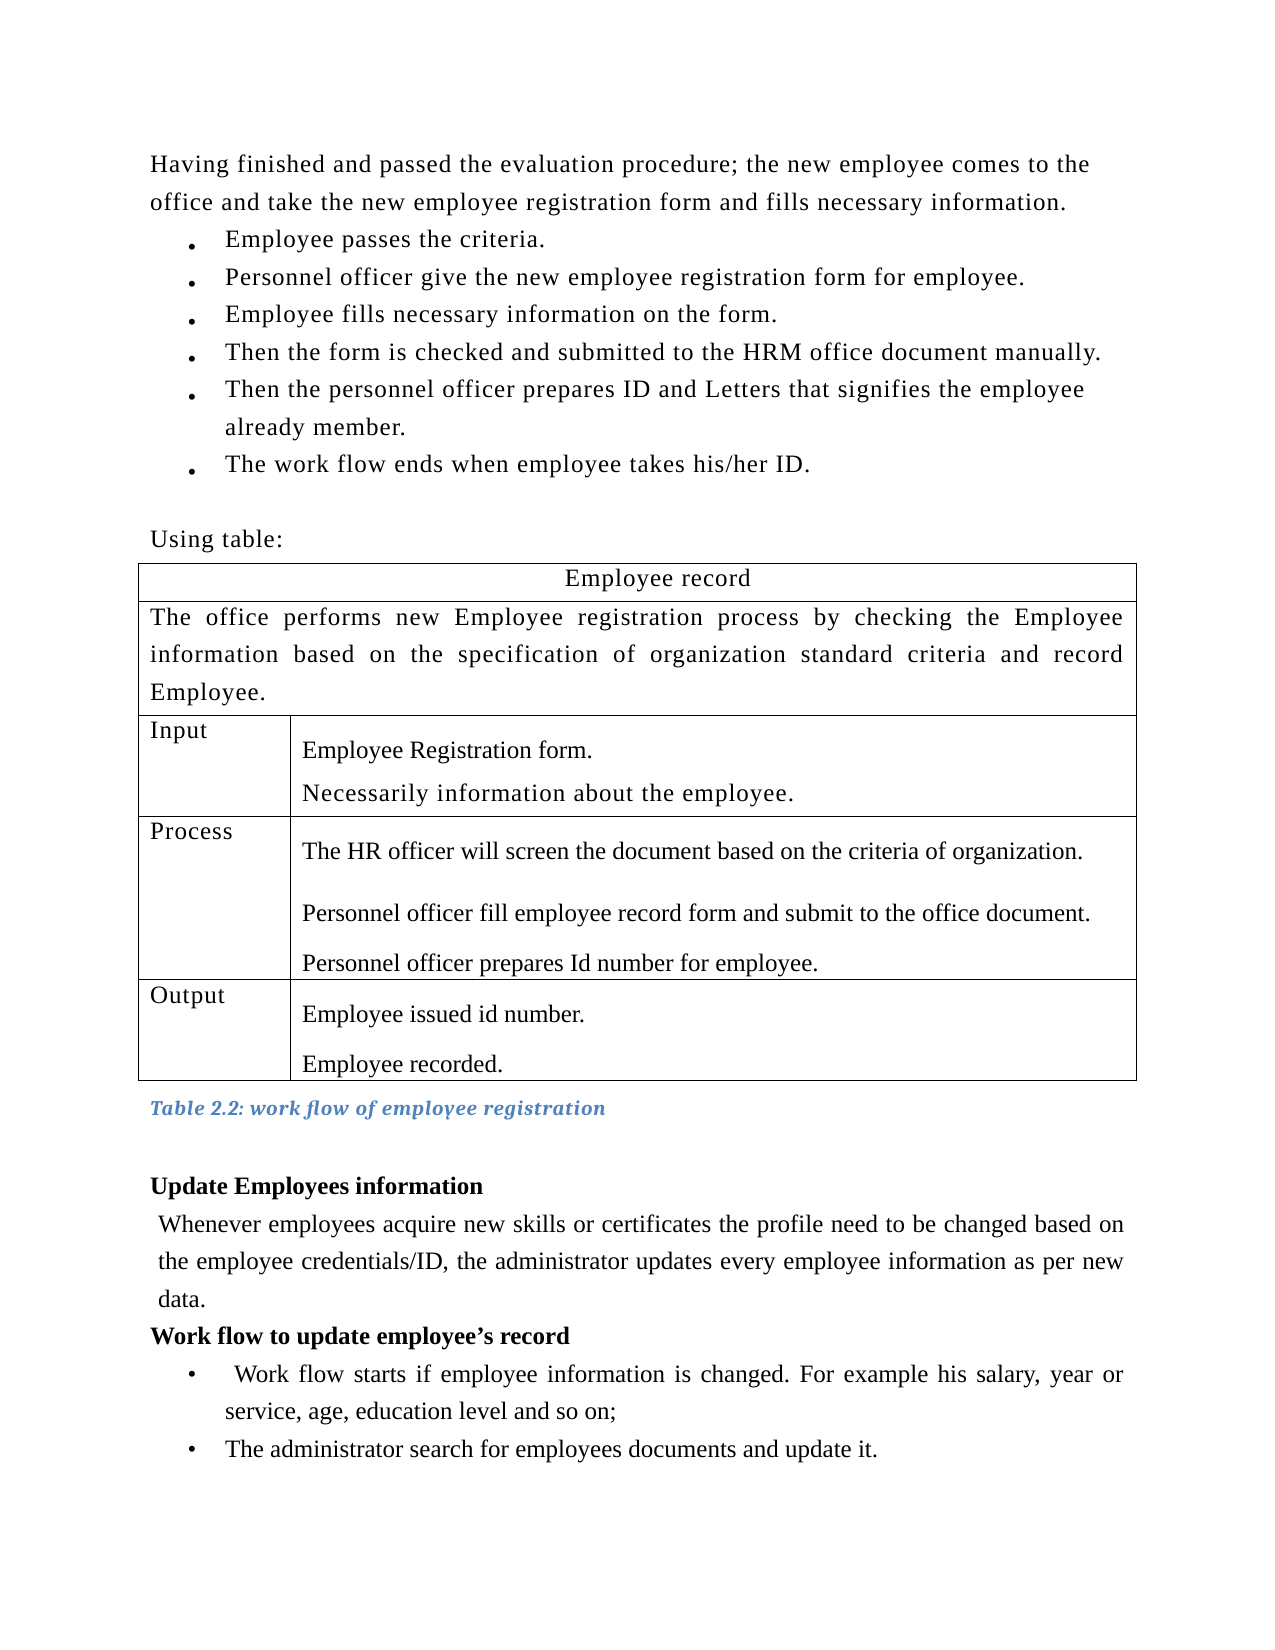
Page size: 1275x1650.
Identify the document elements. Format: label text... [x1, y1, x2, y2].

text Update Employees information [150, 1164, 1125, 1202]
list Then the form is checked and submitted to the HRM office document manually. [187, 337, 1125, 375]
list Employee passes the criteria. [187, 225, 1125, 262]
table_header Employee record [139, 564, 1136, 601]
list Personnel officer give the new employee registration form for employee. [187, 262, 1125, 300]
text Having finished and passed the evaluation procedure; the new employee comes to the office and take the new employee registration form and fills necessary information. [150, 150, 1125, 225]
table_cell Input [139, 716, 290, 816]
table_cell Employee issued id number. Employee recorded. [291, 980, 1136, 1080]
list The work flow ends when employee takes his/her ID. [187, 450, 1125, 487]
table_cell Process [139, 817, 290, 979]
list Then the personnel officer prepares ID and Letters that signifies the employee already member. [187, 375, 1125, 450]
text Whenever employees acquire new skills or certificates the profile need to be changed based on the employee credentials/ID, the administrator updates every employee information as per new data. [158, 1202, 1125, 1314]
table_cell The office performs new Employee registration process by checking the Employee information based on the specification of organization standard criteria and record Employee. [139, 602, 1136, 714]
text Using table: [150, 525, 1125, 562]
text Table 2.2: work flow of employee registration [150, 1102, 1125, 1127]
text Work flow to update employee’s record [150, 1314, 1125, 1352]
list Employee fills necessary information on the form. [187, 300, 1125, 337]
table_cell Output [139, 980, 290, 1080]
list Work flow starts if employee information is changed. For example his salary, year or service, age, education level and so on; [187, 1352, 1125, 1427]
table_cell Employee Registration form. Necessarily information about the employee. [291, 716, 1136, 816]
list The administrator search for employees documents and update it. [187, 1427, 1125, 1464]
table_cell The HR officer will screen the document based on the criteria of organization. Personnel officer fill employee record form and submit to the office document. Personnel officer prepares Id number for employee. [291, 817, 1136, 979]
